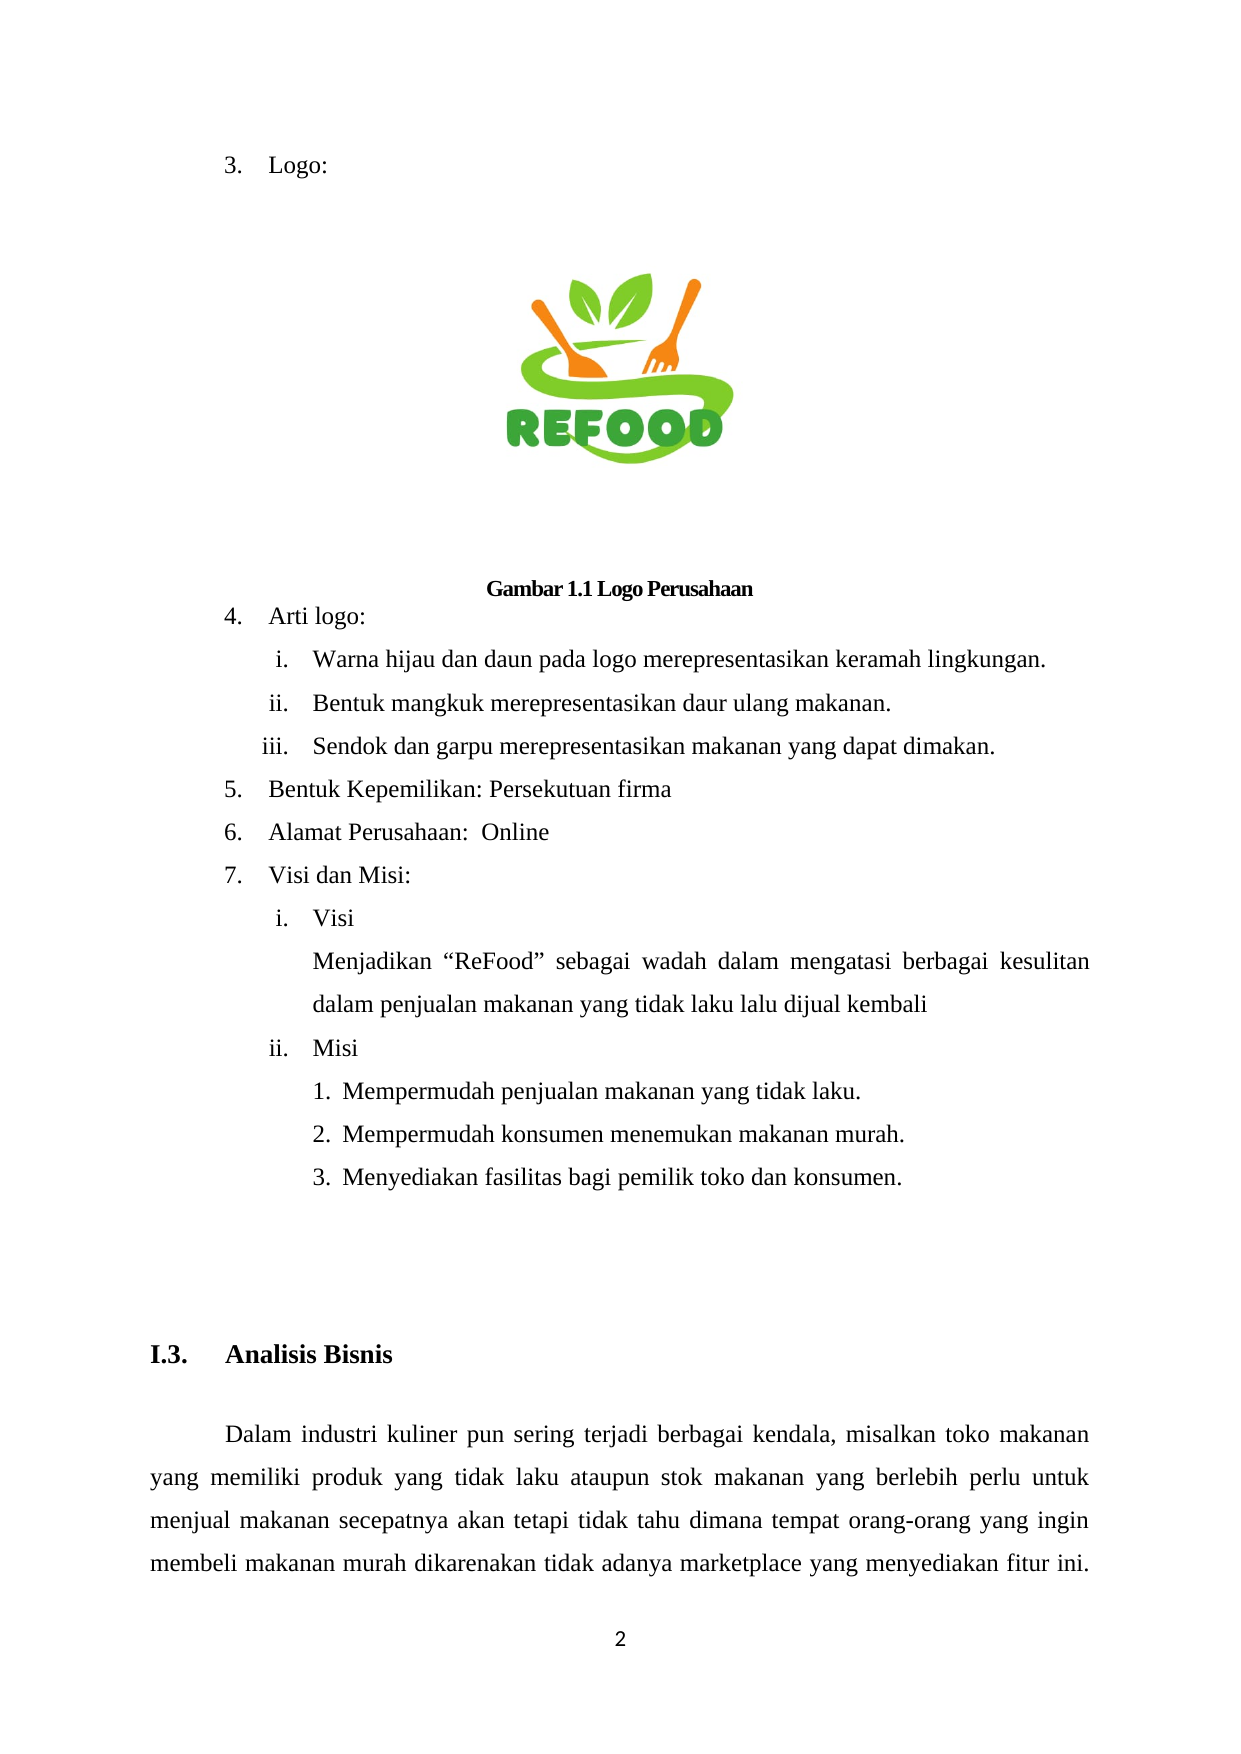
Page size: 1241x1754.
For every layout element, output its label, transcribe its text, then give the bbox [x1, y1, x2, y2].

list Sendok dan garpu merepresentasikan makanan yang dapat dimakan. [289, 731, 1090, 759]
list Alamat Perusahaan: Online [224, 817, 1090, 846]
list Visi [289, 903, 1090, 932]
list Warna hijau dan daun pada logo merepresentasikan keramah lingkungan. [289, 644, 1090, 673]
picture [452, 209, 788, 545]
title Gambar 1.1 Logo Perusahaan [150, 575, 1090, 601]
list Misi [289, 1033, 1090, 1061]
list Arti logo: [224, 601, 1090, 630]
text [150, 1419, 1090, 1577]
subtitle I.3. Analisis Bisnis [150, 1339, 1090, 1370]
list Mempermudah penjualan makanan yang tidak laku. [312, 1076, 1090, 1104]
list Bentuk mangkuk merepresentasikan daur ulang makanan. [289, 688, 1090, 716]
list Mempermudah konsumen menemukan makanan murah. [312, 1119, 1090, 1148]
list Bentuk Kepemilikan: Persekutuan firma [224, 774, 1090, 803]
list Visi dan Misi: [224, 860, 1090, 889]
list Menyediakan fasilitas bagi pemilik toko dan konsumen. [312, 1162, 1090, 1191]
list Logo: [224, 150, 1090, 179]
text Menjadikan “ReFood” sebagai wadah dalam mengatasi berbagai kesulitan dalam penjualan makanan yang tidak laku lalu dijual kembali [312, 946, 1090, 1018]
